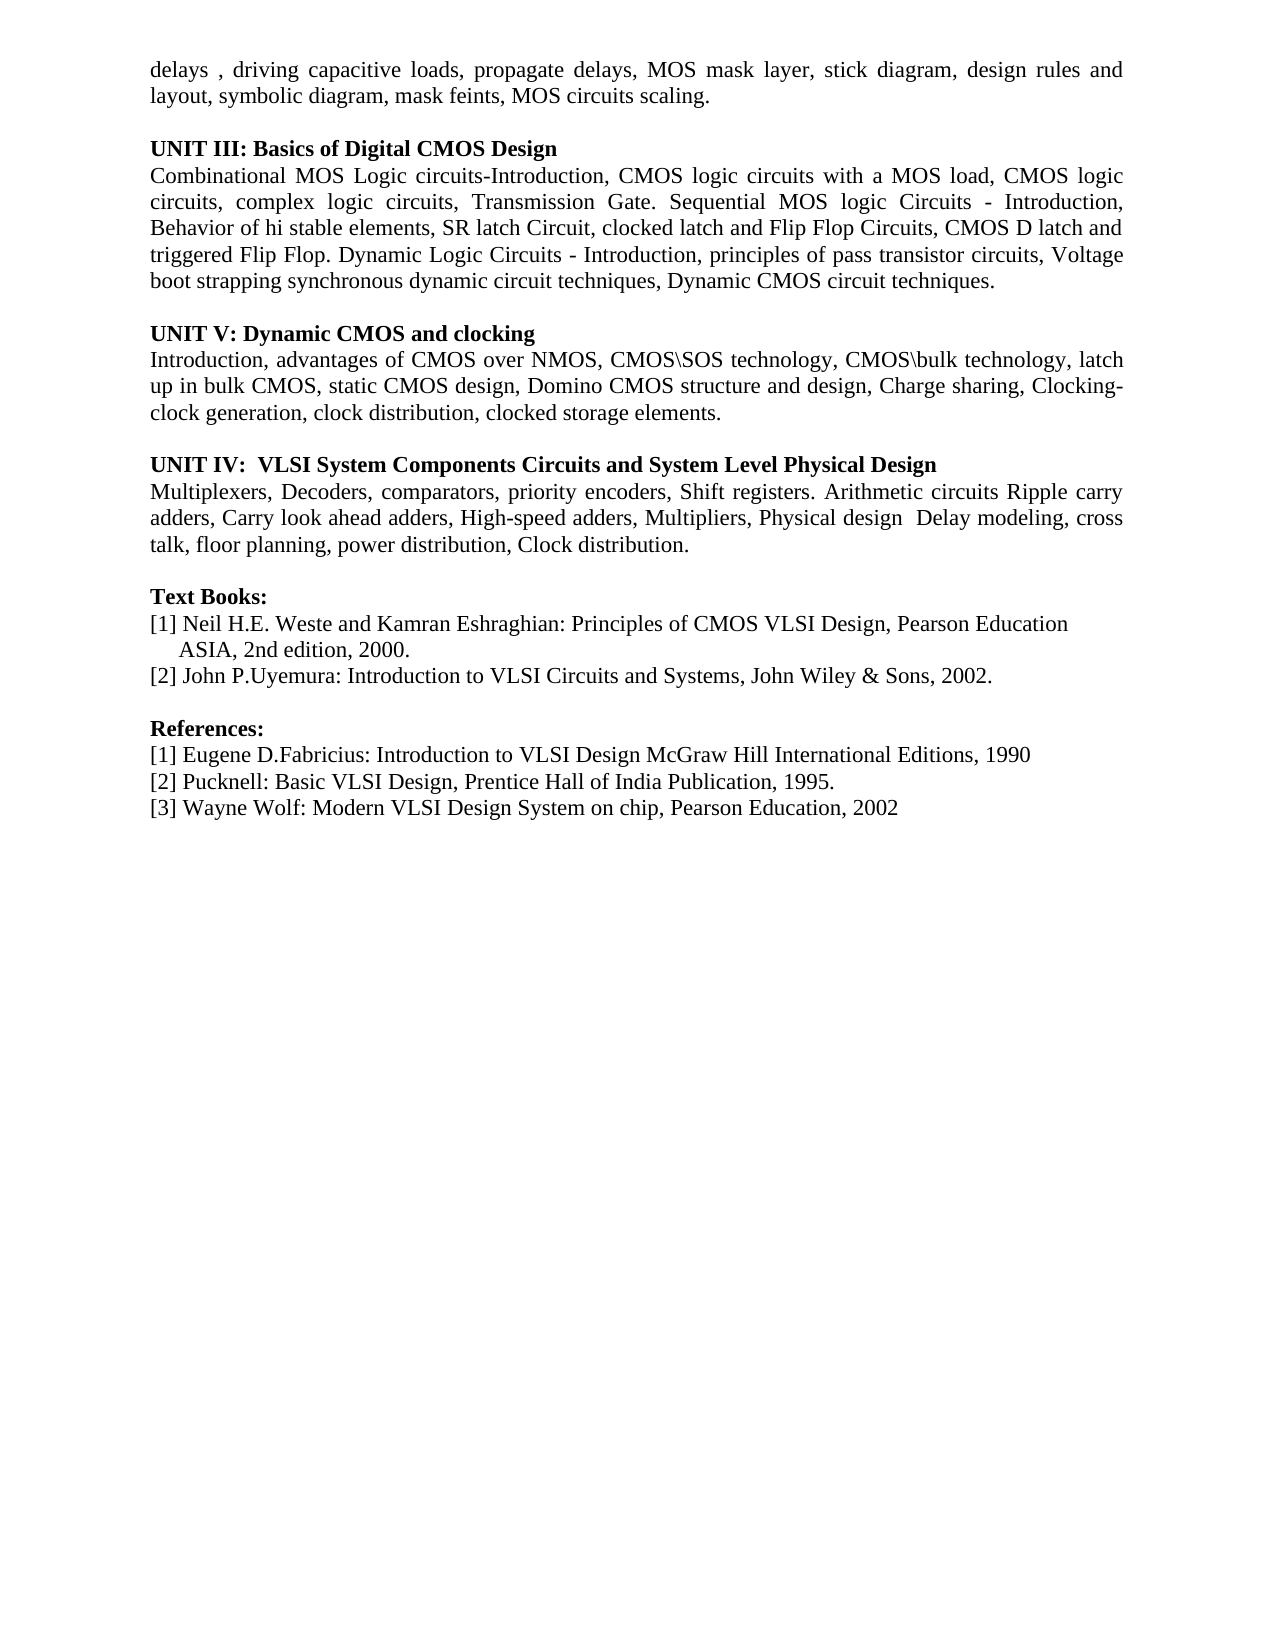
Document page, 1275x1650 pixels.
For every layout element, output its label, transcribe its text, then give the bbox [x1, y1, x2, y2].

text Text Books: [150, 583, 1125, 610]
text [150, 56, 1125, 109]
text References: [150, 715, 1125, 741]
text [1] Eugene D.Fabricius: Introduction to VLSI Design McGraw Hill International Editions, 1990 [150, 741, 1125, 768]
text [1] Neil H.E. Weste and Kamran Eshraghian: Principles of CMOS VLSI Design, Pearson Education [150, 610, 1125, 636]
text ASIA, 2nd edition, 2000. [150, 636, 1125, 662]
text [2] John P.Uyemura: Introduction to VLSI Circuits and Systems, John Wiley & Sons, 2002. [150, 662, 1125, 689]
text [2] Pucknell: Basic VLSI Design, Prentice Hall of India Publication, 1995. [150, 768, 1125, 794]
text Introduction, advantages of CMOS over NMOS, CMOS\SOS technology, CMOS\bulk technology, latch up in bulk CMOS, static CMOS design, Domino CMOS structure and design, Charge sharing, Clocking- clock generation, clock distribution, clocked storage elements. [150, 346, 1125, 425]
text Combinational MOS Logic circuits-Introduction, CMOS logic circuits with a MOS load, CMOS logic circuits, complex logic circuits, Transmission Gate. Sequential MOS logic Circuits - Introduction, Behavior of hi stable elements, SR latch Circuit, clocked latch and Flip Flop Circuits, CMOS D latch and triggered Flip Flop. Dynamic Logic Circuits - Introduction, principles of pass transistor circuits, Voltage boot strapping synchronous dynamic circuit techniques, Dynamic CMOS circuit techniques. [150, 162, 1125, 293]
text UNIT IV: VLSI System Components Circuits and System Level Physical Design [150, 452, 1125, 478]
text Multiplexers, Decoders, comparators, priority encoders, Shift registers. Arithmetic circuits Ripple carry adders, Carry look ahead adders, High-speed adders, Multipliers, Physical design Delay modeling, cross talk, floor planning, power distribution, Clock distribution. [150, 478, 1125, 557]
text UNIT III: Basics of Digital CMOS Design [150, 135, 1125, 162]
text UNIT V: Dynamic CMOS and clocking [150, 320, 1125, 346]
text [3] Wayne Wolf: Modern VLSI Design System on chip, Pearson Education, 2002 [150, 794, 1125, 821]
